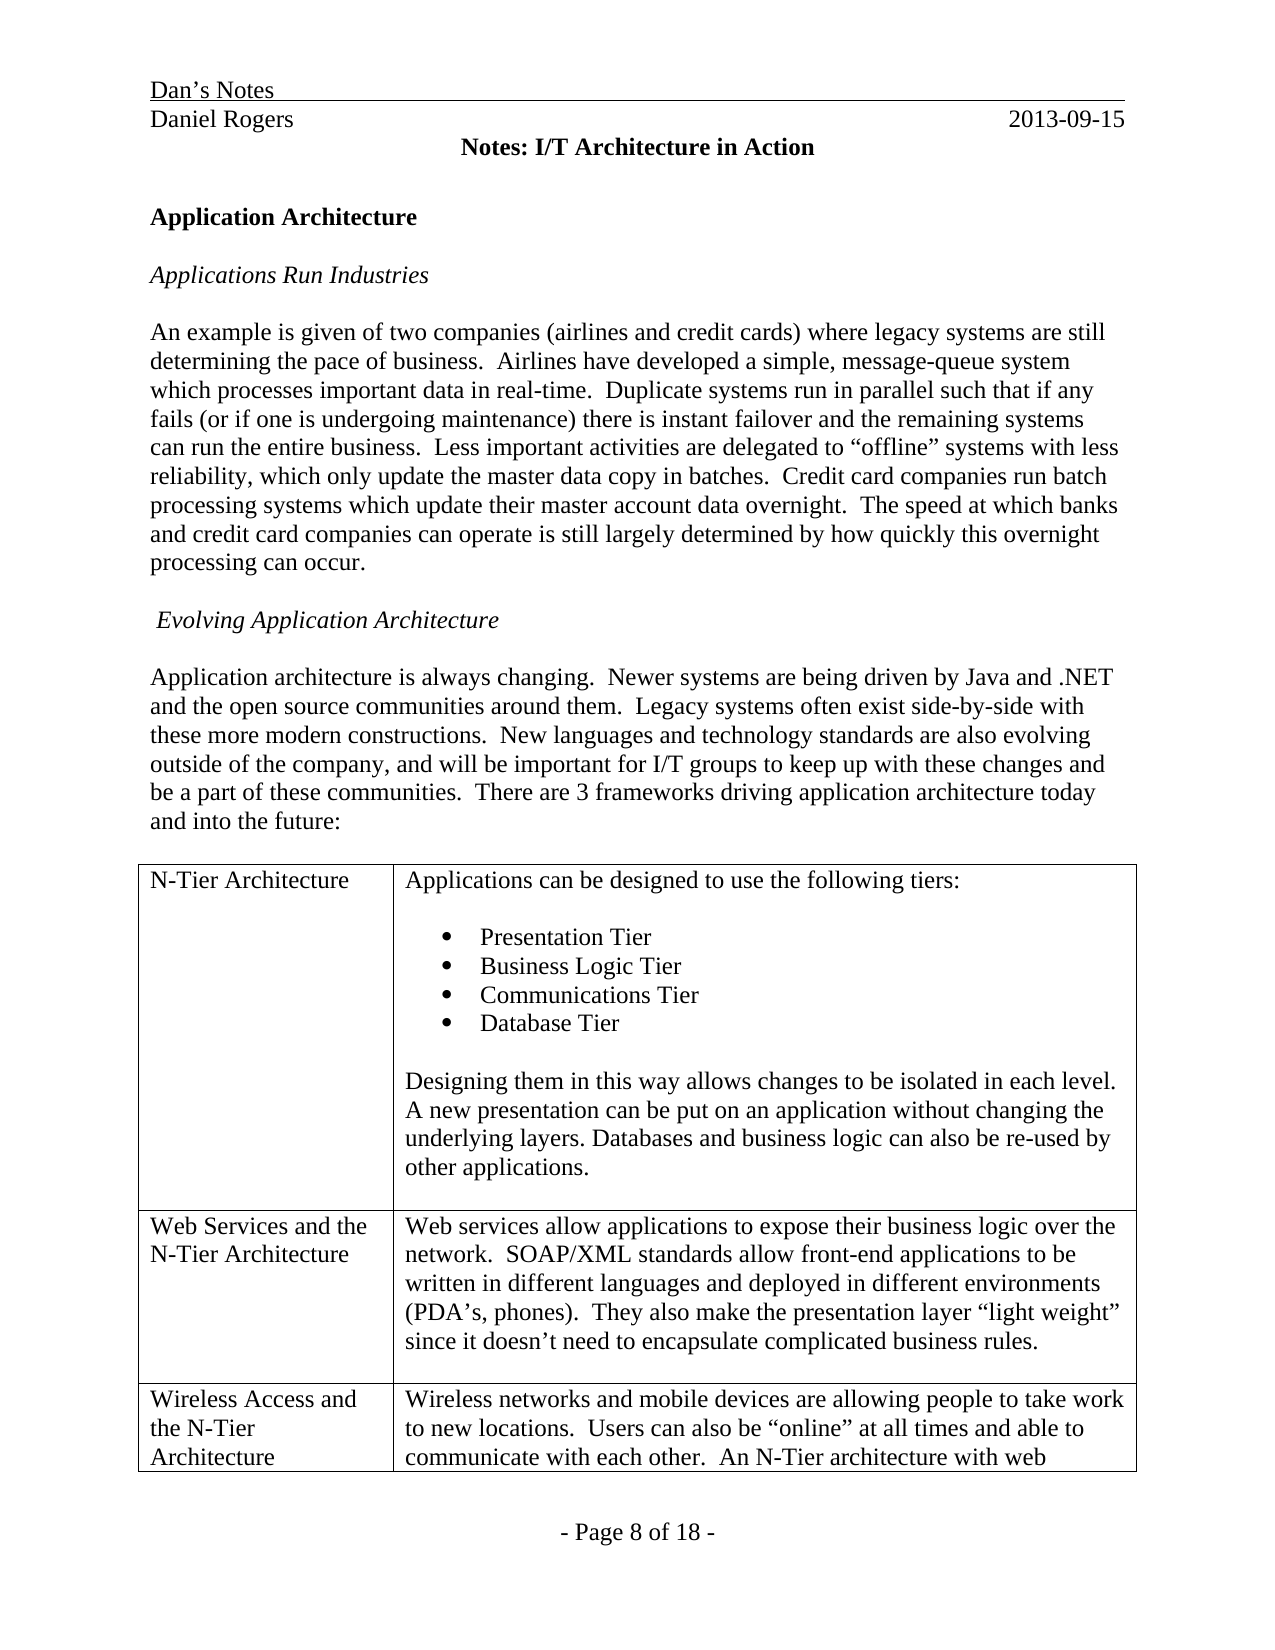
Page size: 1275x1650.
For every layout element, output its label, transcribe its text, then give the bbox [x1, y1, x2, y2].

text An example is given of two companies (airlines and credit cards) where legacy systems are still determining the pace of business. Airlines have developed a simple, message-queue system which processes important data in real-time. Duplicate systems run in parallel such that if any fails (or if one is undergoing maintenance) there is instant failover and the remaining systems can run the entire business. Less important activities are delegated to “offline” systems with less reliability, which only update the master data copy in batches. Credit card companies run batch processing systems which update their master account data overnight. The speed at which banks and credit card companies can operate is still largely determined by how quickly this overnight processing can occur. [150, 317, 1125, 576]
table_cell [394, 1384, 1136, 1471]
subtitle Application Architecture [150, 202, 1125, 231]
text Application architecture is always changing. Newer systems are being driven by Java and .NET and the open source communities around them. Legacy systems often exist side-by-side with these more modern constructions. New languages and technology standards are also evolving outside of the company, and will be important for I/T groups to keep up with these changes and be a part of these communities. There are 3 frameworks driving application architecture today and into the future: [150, 662, 1125, 835]
table_cell Web Services and the N-Tier Architecture [139, 1211, 393, 1383]
subtitle Evolving Application Architecture [150, 605, 1125, 634]
table_cell Web services allow applications to expose their business logic over the network. SOAP/XML standards allow front-end applications to be written in different languages and deployed in different environments (PDA’s, phones). They also make the presentation layer “light weight” since it doesn’t need to encapsulate complicated business rules. [394, 1211, 1136, 1383]
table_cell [139, 1384, 393, 1471]
table_header Applications can be designed to use the following tiers: Presentation Tier Business Logic Tier Communications Tier Database Tier Designing them in this way allows changes to be isolated in each level. A new presentation can be put on an application without changing the underlying layers. Databases and business logic can also be re-used by other applications. [394, 865, 1136, 1210]
subtitle Applications Run Industries [150, 260, 1125, 289]
table_header N-Tier Architecture [139, 865, 393, 1210]
